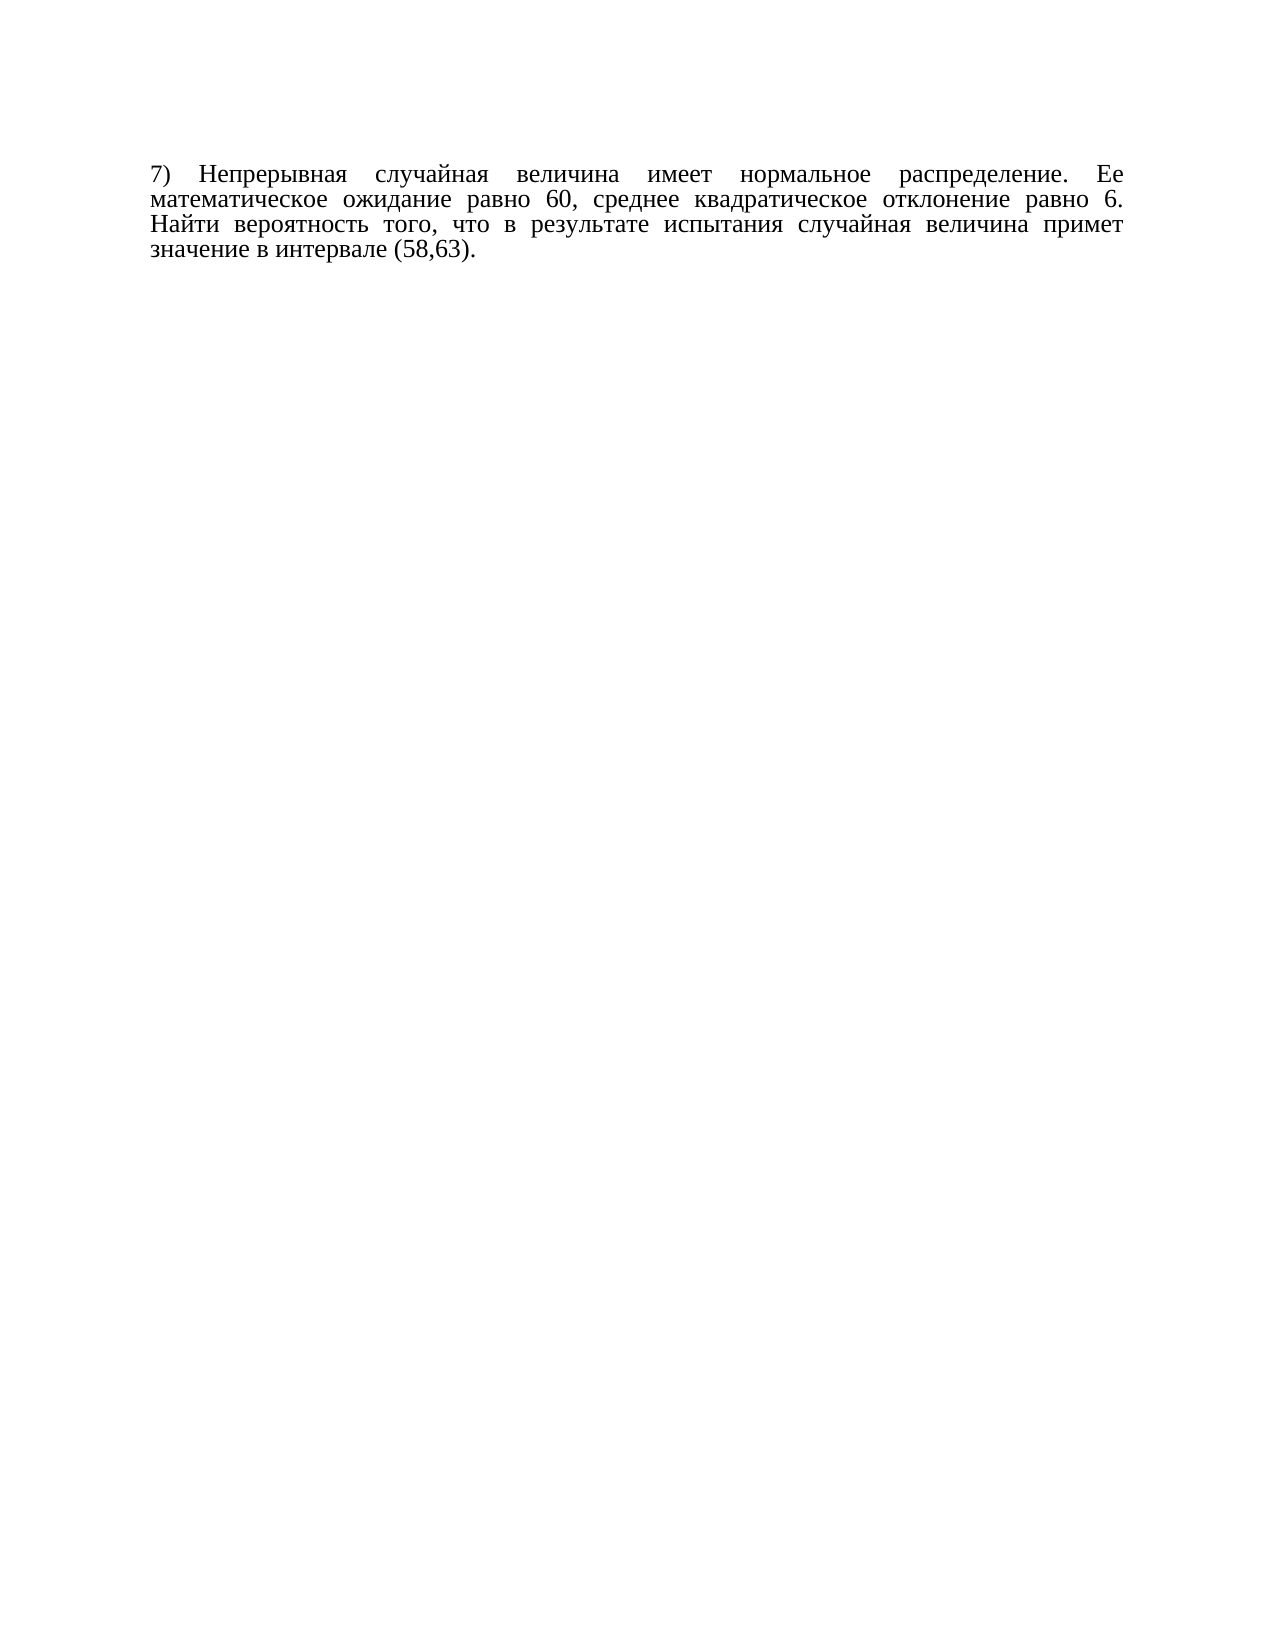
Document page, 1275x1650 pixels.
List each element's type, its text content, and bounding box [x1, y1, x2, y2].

text 7) Непрерывная случайная величина имеет нормальное распределение. Ее математическое ожидание равно 60, среднее квадратическое отклонение равно 6. Найти вероятность того, что в результате испытания случайная величина примет значение в интервале (58,63). [150, 162, 1125, 262]
